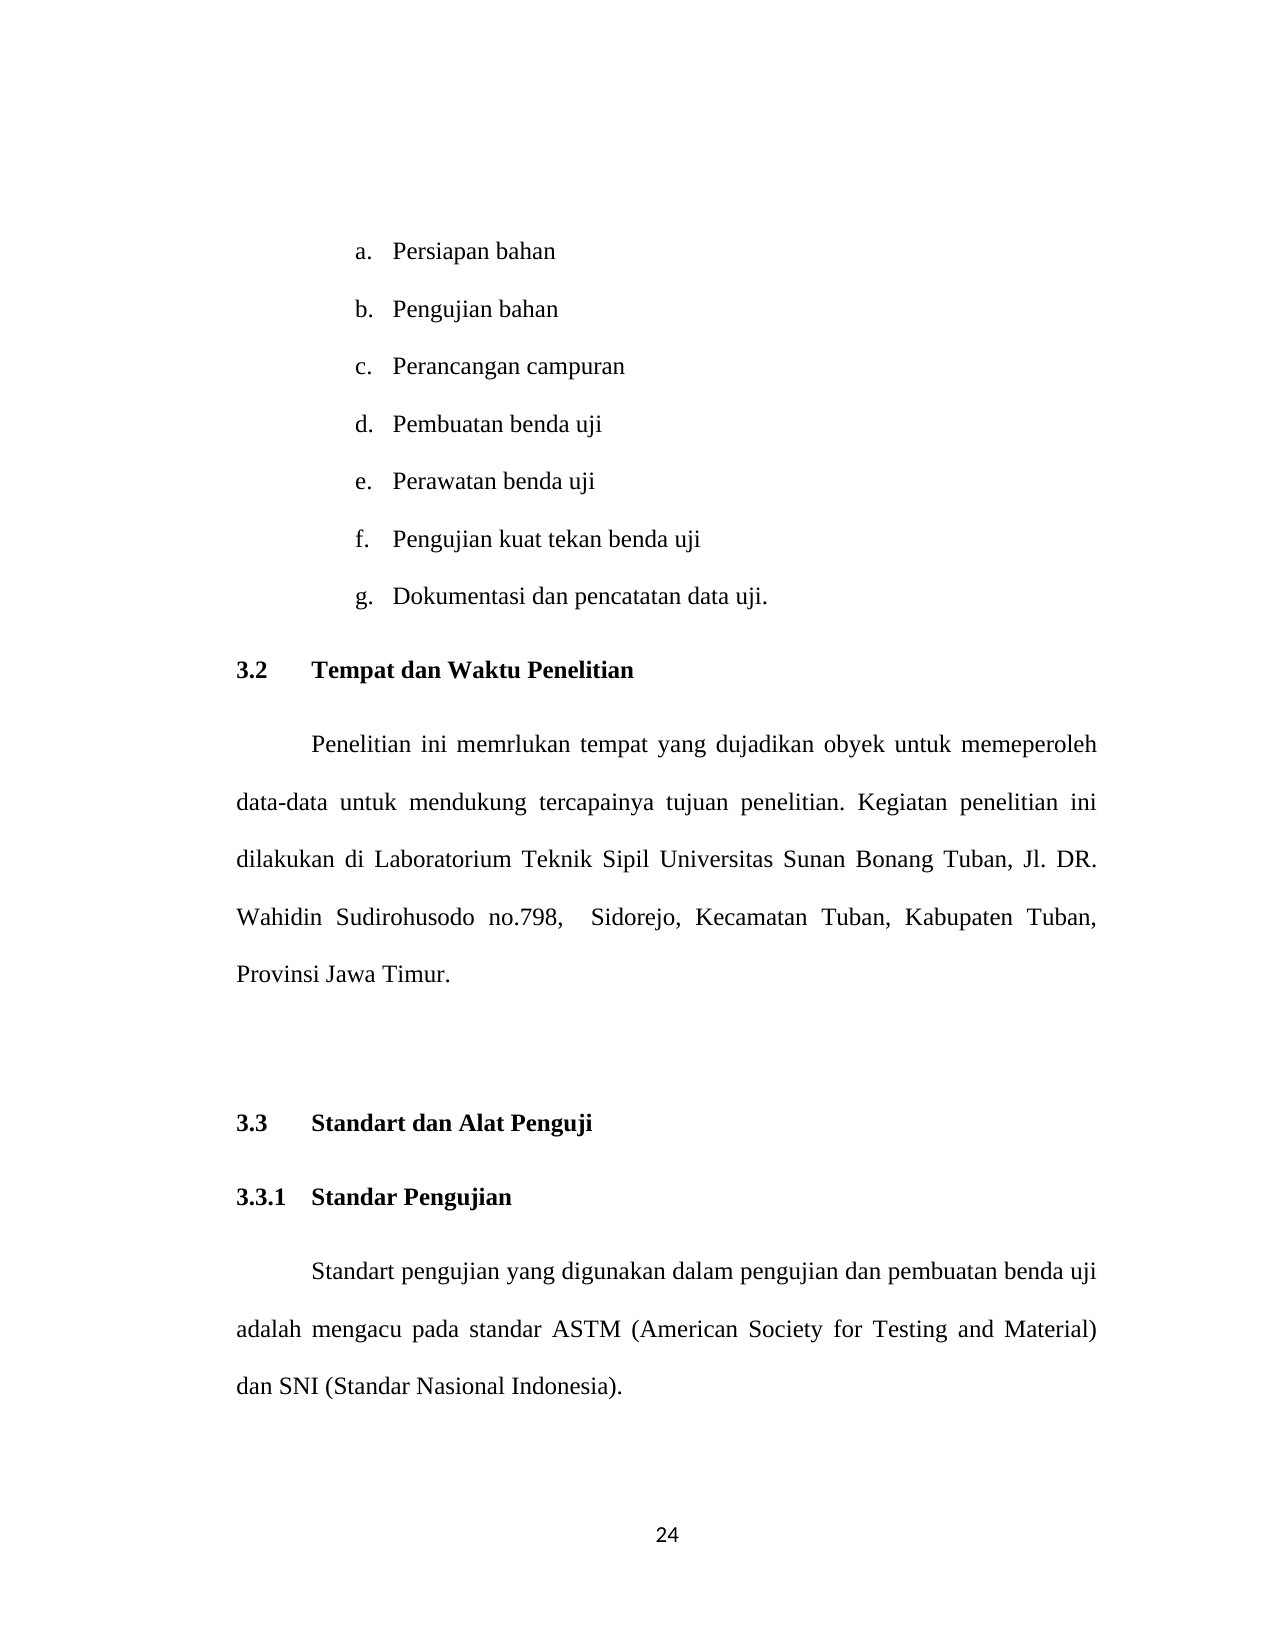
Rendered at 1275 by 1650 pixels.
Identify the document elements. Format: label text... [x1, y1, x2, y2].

list Pembuatan benda uji [355, 409, 1098, 437]
list Pengujian kuat tekan benda uji [355, 524, 1098, 552]
list Perawatan benda uji [355, 466, 1098, 495]
list Pengujian bahan [355, 294, 1098, 322]
text 3.2 Tempat dan Waktu Penelitian [236, 655, 1098, 684]
text 3.3.1 Standar Pengujian [236, 1182, 1098, 1211]
list Persiapan bahan [355, 236, 1098, 265]
text 3.3 Standart dan Alat Penguji [236, 1108, 1098, 1137]
text Standart pengujian yang digunakan dalam pengujian dan pembuatan benda uji adalah mengacu pada standar ASTM (American Society for Testing and Material) dan SNI (Standar Nasional Indonesia). [236, 1256, 1098, 1400]
list Perancangan campuran [355, 351, 1098, 380]
text Penelitian ini memrlukan tempat yang dujadikan obyek untuk memeperoleh data-data untuk mendukung tercapainya tujuan penelitian. Kegiatan penelitian ini dilakukan di Laboratorium Teknik Sipil Universitas Sunan Bonang Tuban, Jl. DR. Wahidin Sudirohusodo no.798, Sidorejo, Kecamatan Tuban, Kabupaten Tuban, Provinsi Jawa Timur. [236, 729, 1098, 988]
list Dokumentasi dan pencatatan data uji. [355, 581, 1098, 610]
